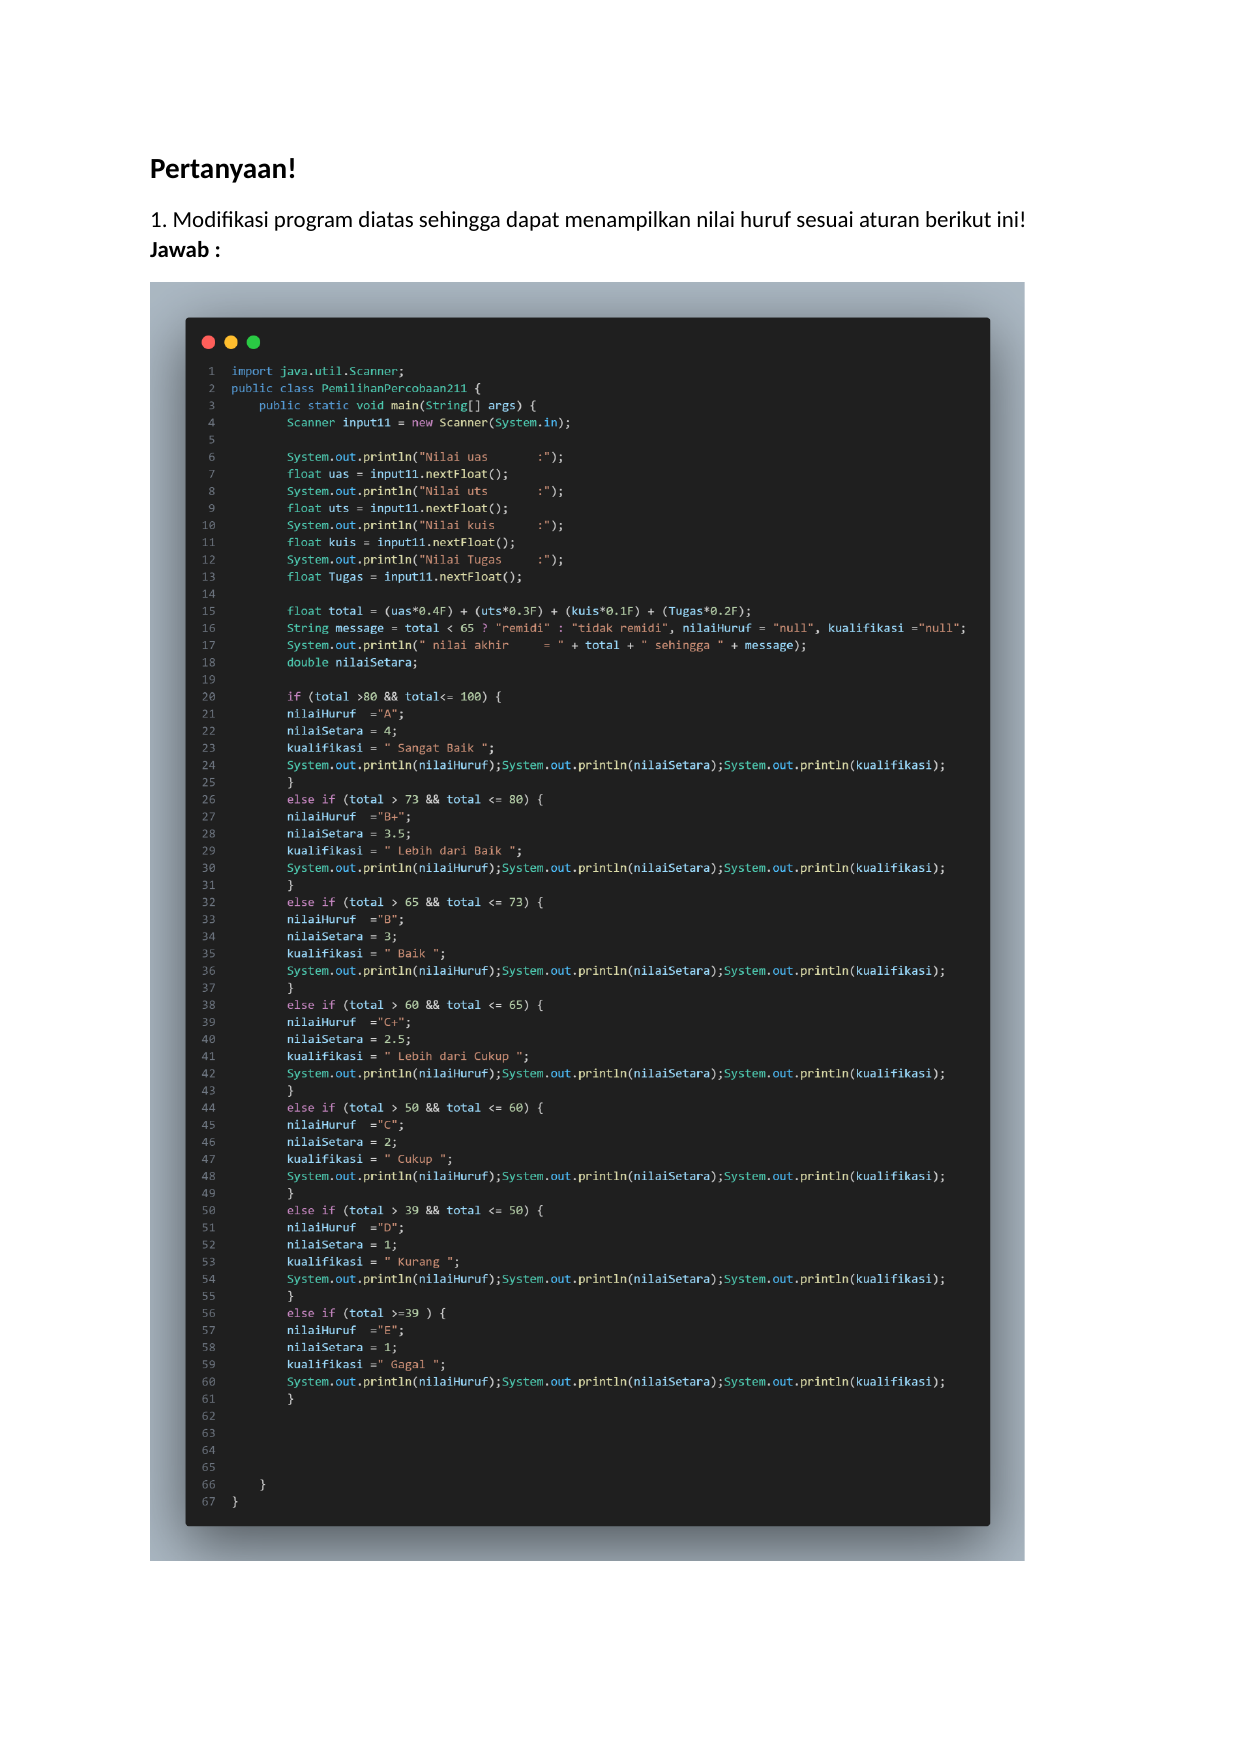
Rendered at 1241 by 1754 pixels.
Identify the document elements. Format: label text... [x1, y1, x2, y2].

text 1. Modifikasi program diatas sehingga dapat menampilkan nilai huruf sesuai aturan berikut ini! Jawab : [150, 205, 1090, 263]
text Pertanyaan! [150, 150, 1090, 186]
picture [150, 282, 1025, 1561]
